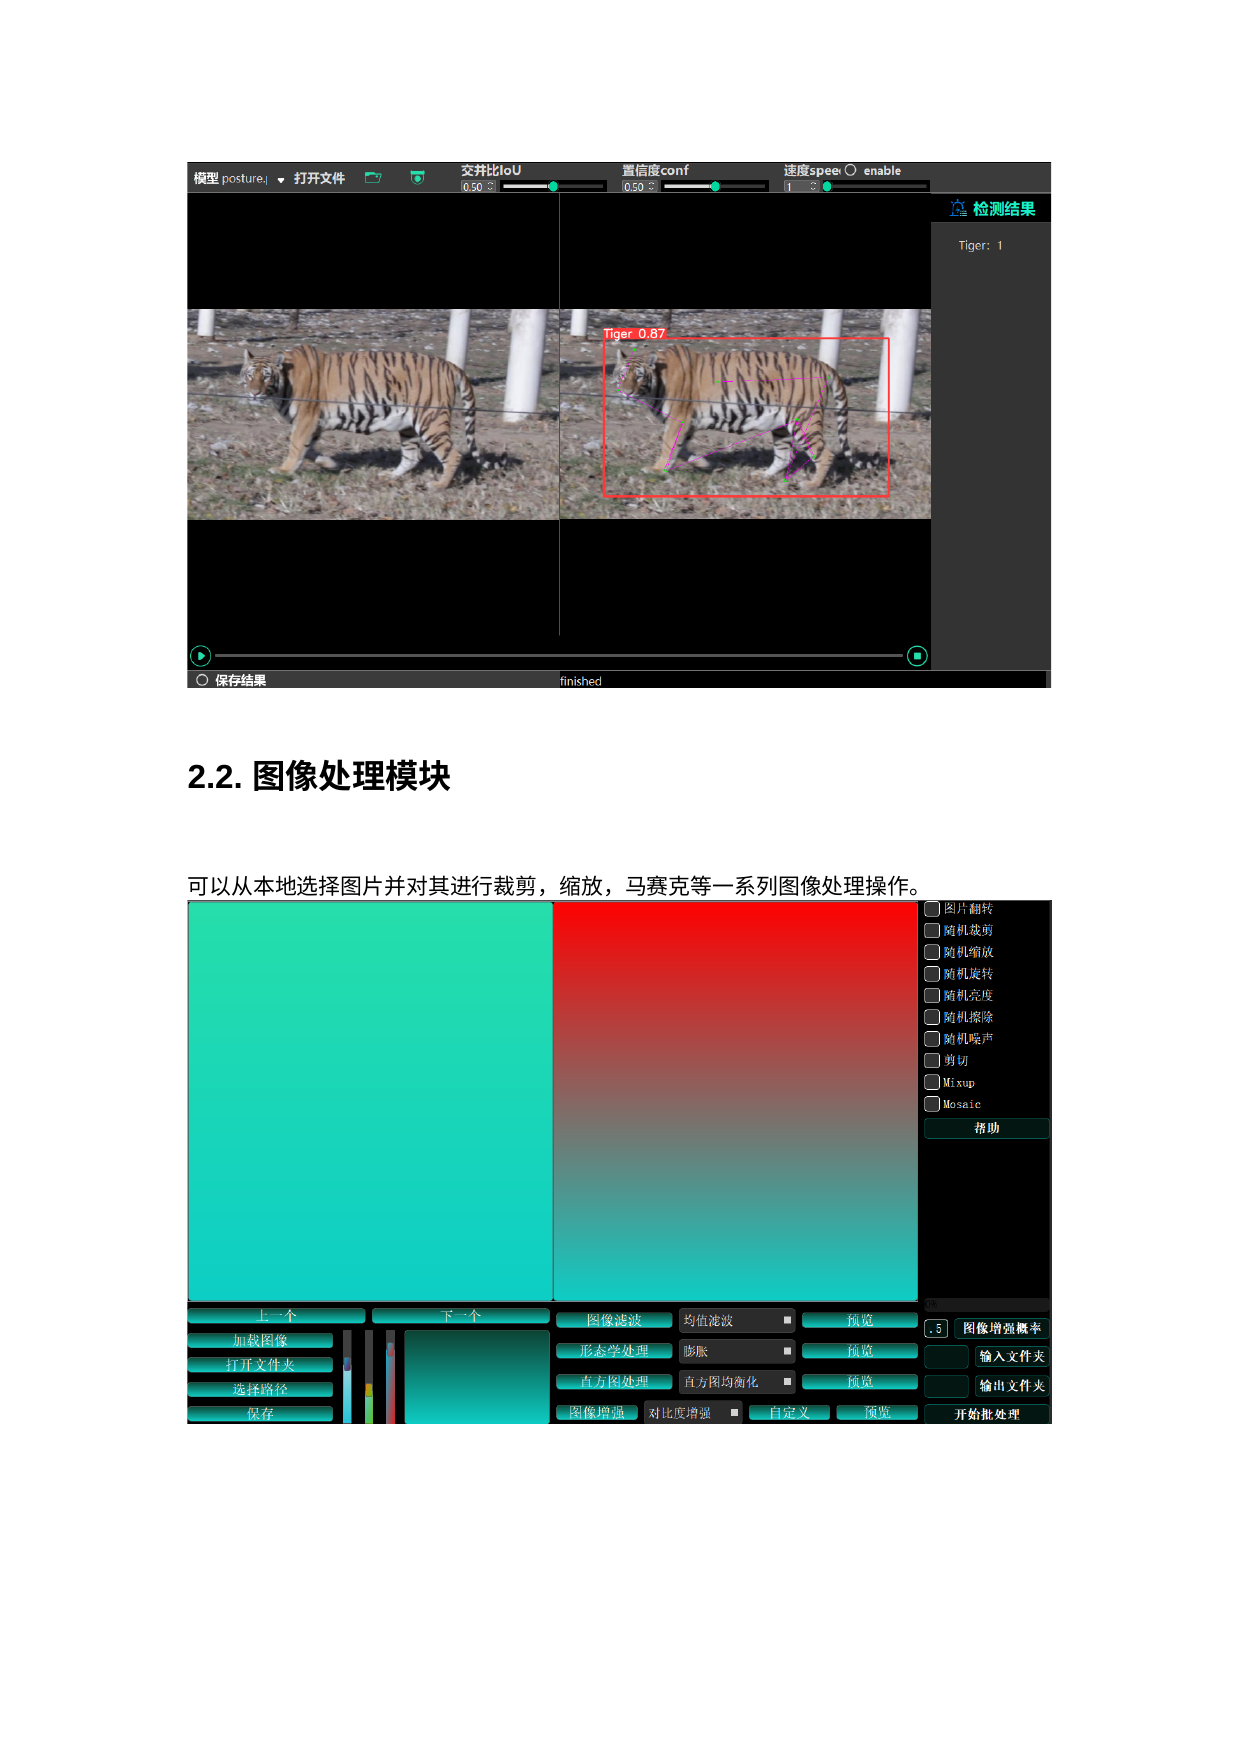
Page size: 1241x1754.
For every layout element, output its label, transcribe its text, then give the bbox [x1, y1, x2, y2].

subtitle 2.2. 图像处理模块 [187, 742, 1053, 807]
picture [187, 900, 1052, 1424]
text 可以从本地选择图片并对其进行裁剪，缩放，马赛克等一系列图像处理操作。 [187, 868, 1053, 901]
picture [187, 162, 1052, 688]
